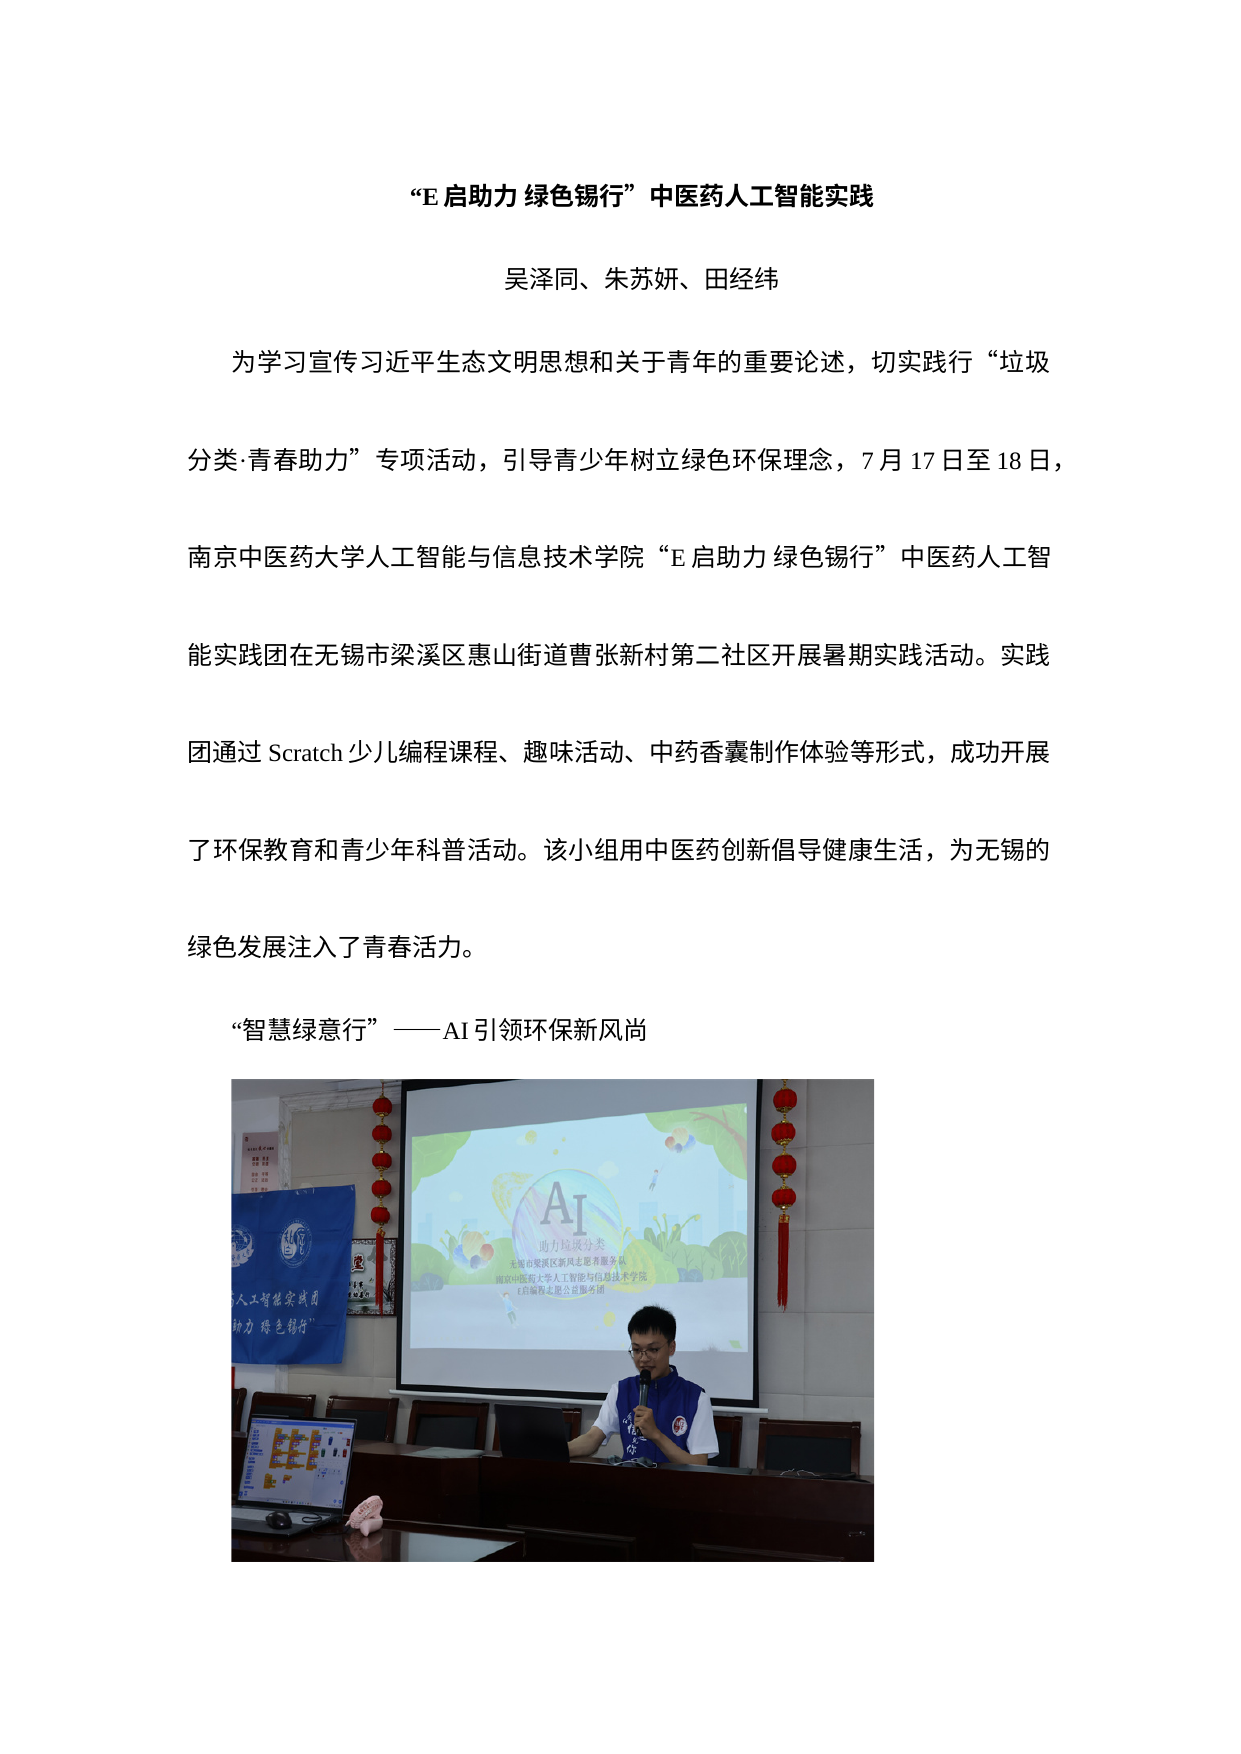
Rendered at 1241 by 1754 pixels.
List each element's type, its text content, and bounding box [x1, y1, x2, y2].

text 为学习宣传习近平生态文明思想和关于青年的重要论述，切实践行“垃圾分类·青春助力”专项活动，引导青少年树立绿色环保理念，7月17日至18日，南京中医药大学人工智能与信息技术学院“E启助力 绿色锡行”中医药人工智能实践团在无锡市梁溪区惠山街道曹张新村第二社区开展暑期实践活动。实践团通过Scratch少儿编程课程、趣味活动、中药香囊制作体验等形式，成功开展了环保教育和青少年科普活动。该小组用中医药创新倡导健康生活，为无锡的绿色发展注入了青春活力。 [187, 328, 1053, 978]
text “E启助力 绿色锡行”中医药人工智能实践 [187, 162, 1053, 227]
text “智慧绿意行”——AI引领环保新风尚 [187, 996, 1053, 1061]
text 吴泽同、朱苏妍、田经纬 [187, 245, 1053, 310]
picture [231, 1079, 875, 1562]
